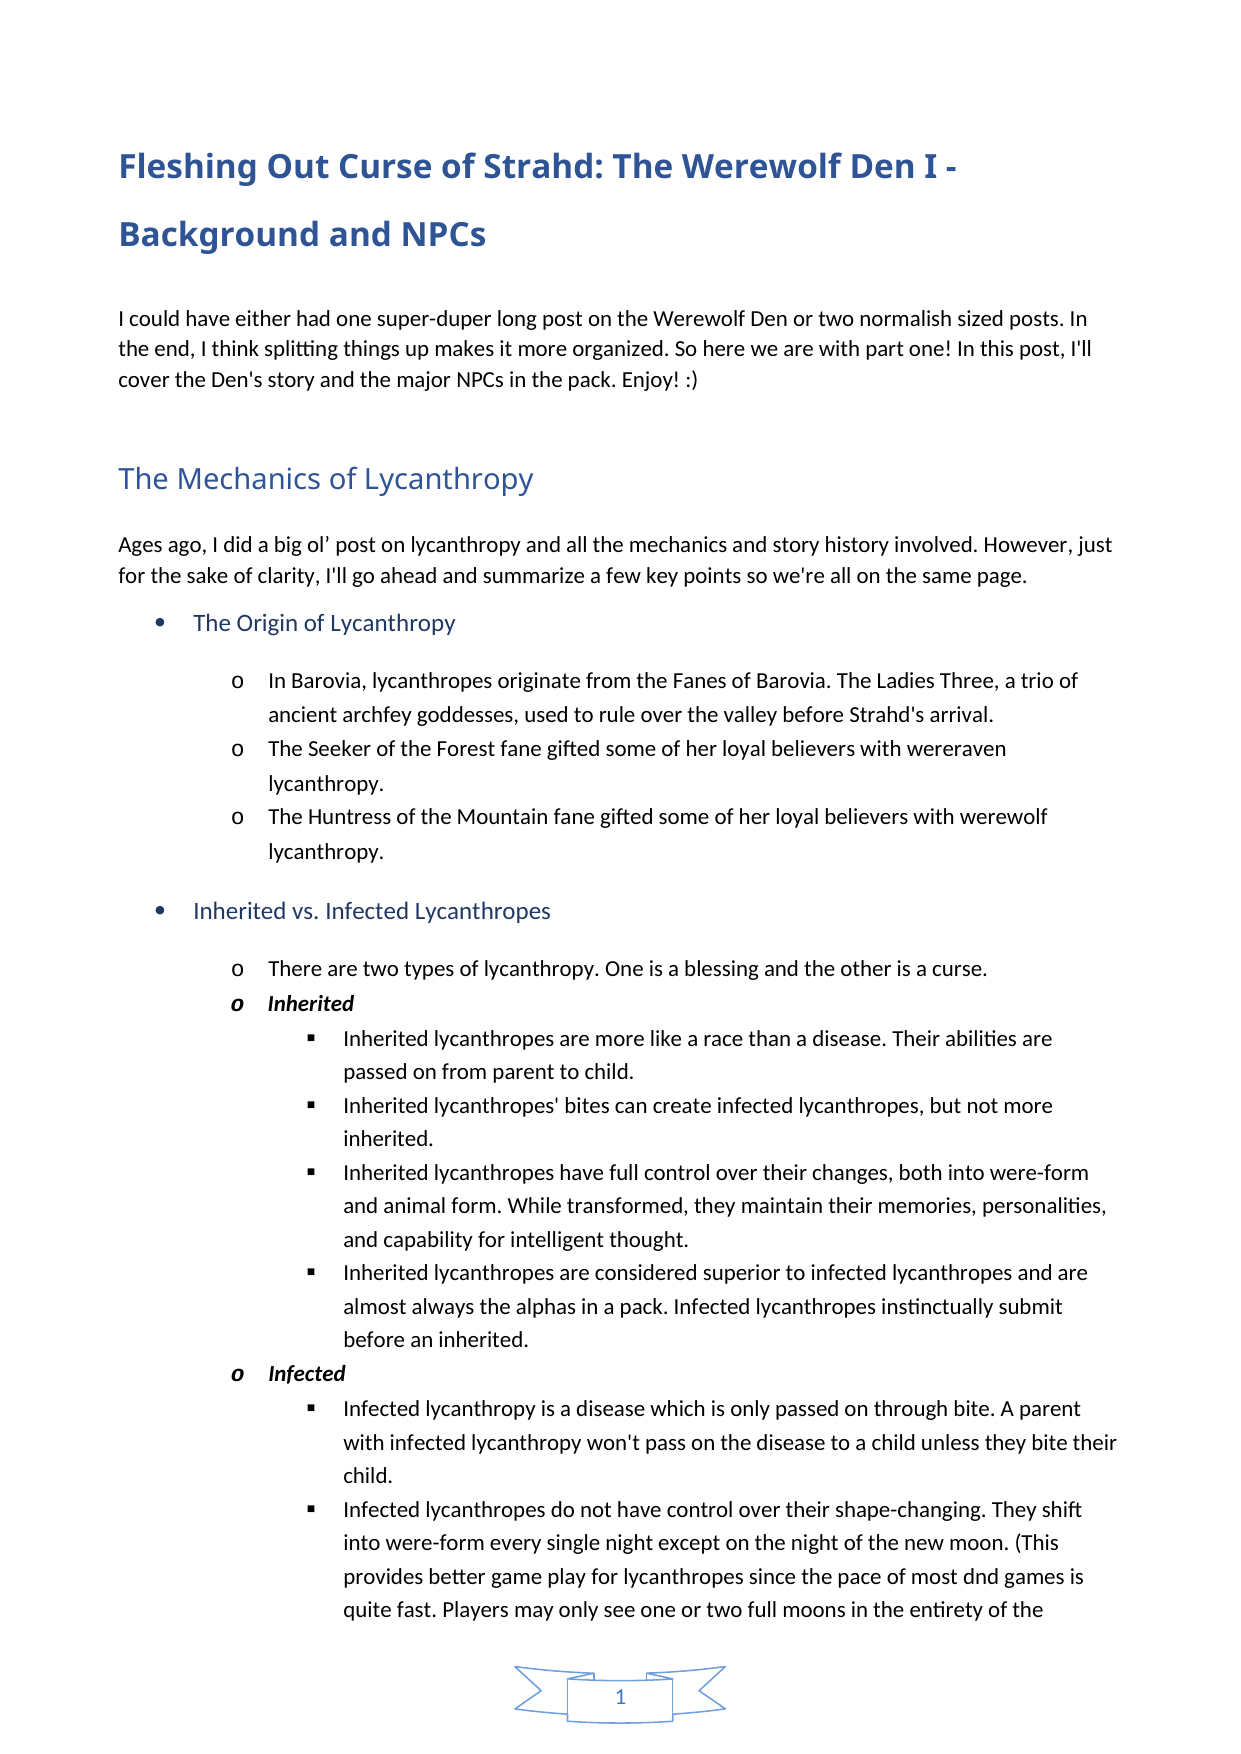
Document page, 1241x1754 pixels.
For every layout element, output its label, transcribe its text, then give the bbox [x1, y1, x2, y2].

list Infected [231, 1359, 1122, 1388]
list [306, 1495, 1122, 1623]
subtitle Inherited vs. Infected Lycanthropes [156, 896, 1122, 926]
list Inherited [230, 989, 1122, 1018]
text I could have either had one super-duper long post on the Werewolf Den or two normalish sized posts. In the end, I think splitting things up makes it more organized. So here we are with part one! In this post, I'll cover the Den's story and the major NPCs in the pack. Enjoy! :) [118, 304, 1122, 393]
list Inherited lycanthropes are more like a race than a disease. Their abilities are passed on from parent to child. [306, 1024, 1122, 1085]
list Inherited lycanthropes are considered superior to infected lycanthropes and are almost always the alphas in a pack. Infected lycanthropes instinctually submit before an inherited. [306, 1258, 1122, 1354]
subtitle The Mechanics of Lycanthropy [118, 458, 1122, 498]
subtitle Fleshing Out Curse of Strahd: The Werewolf Den I - Background and NPCs [118, 143, 1122, 257]
list The Huntress of the Mountain fane gifted some of her loyal believers with werewolf lycanthropy. [231, 802, 1122, 865]
list The Seeker of the Forest fane gifted some of her loyal believers with wereraven lycanthropy. [231, 734, 1122, 797]
text Ages ago, I did a big ol’ post on lycanthropy and all the mechanics and story history involved. However, just for the sake of clarity, I'll go ahead and summarize a few key points so we're all on the same page. [118, 531, 1122, 589]
list Inherited lycanthropes have full control over their changes, both into were-form and animal form. While transformed, they maintain their memories, personalities, and capability for intelligent thought. [306, 1158, 1122, 1253]
list In Barovia, lycanthropes originate from the Fanes of Barovia. The Ladies Three, a trio of ancient archfey goddesses, used to rule over the valley before Strahd's arrival. [231, 666, 1122, 728]
list There are two types of lycanthropy. One is a blessing and the other is a curse. [231, 954, 1122, 983]
list Inherited lycanthropes' bites can create infected lycanthropes, but not more inherited. [306, 1091, 1122, 1152]
subtitle The Origin of Lycanthropy [156, 608, 1122, 638]
list Infected lycanthropy is a disease which is only passed on through bite. A parent with infected lycanthropy won't pass on the disease to a child unless they bite their child. [306, 1394, 1122, 1489]
